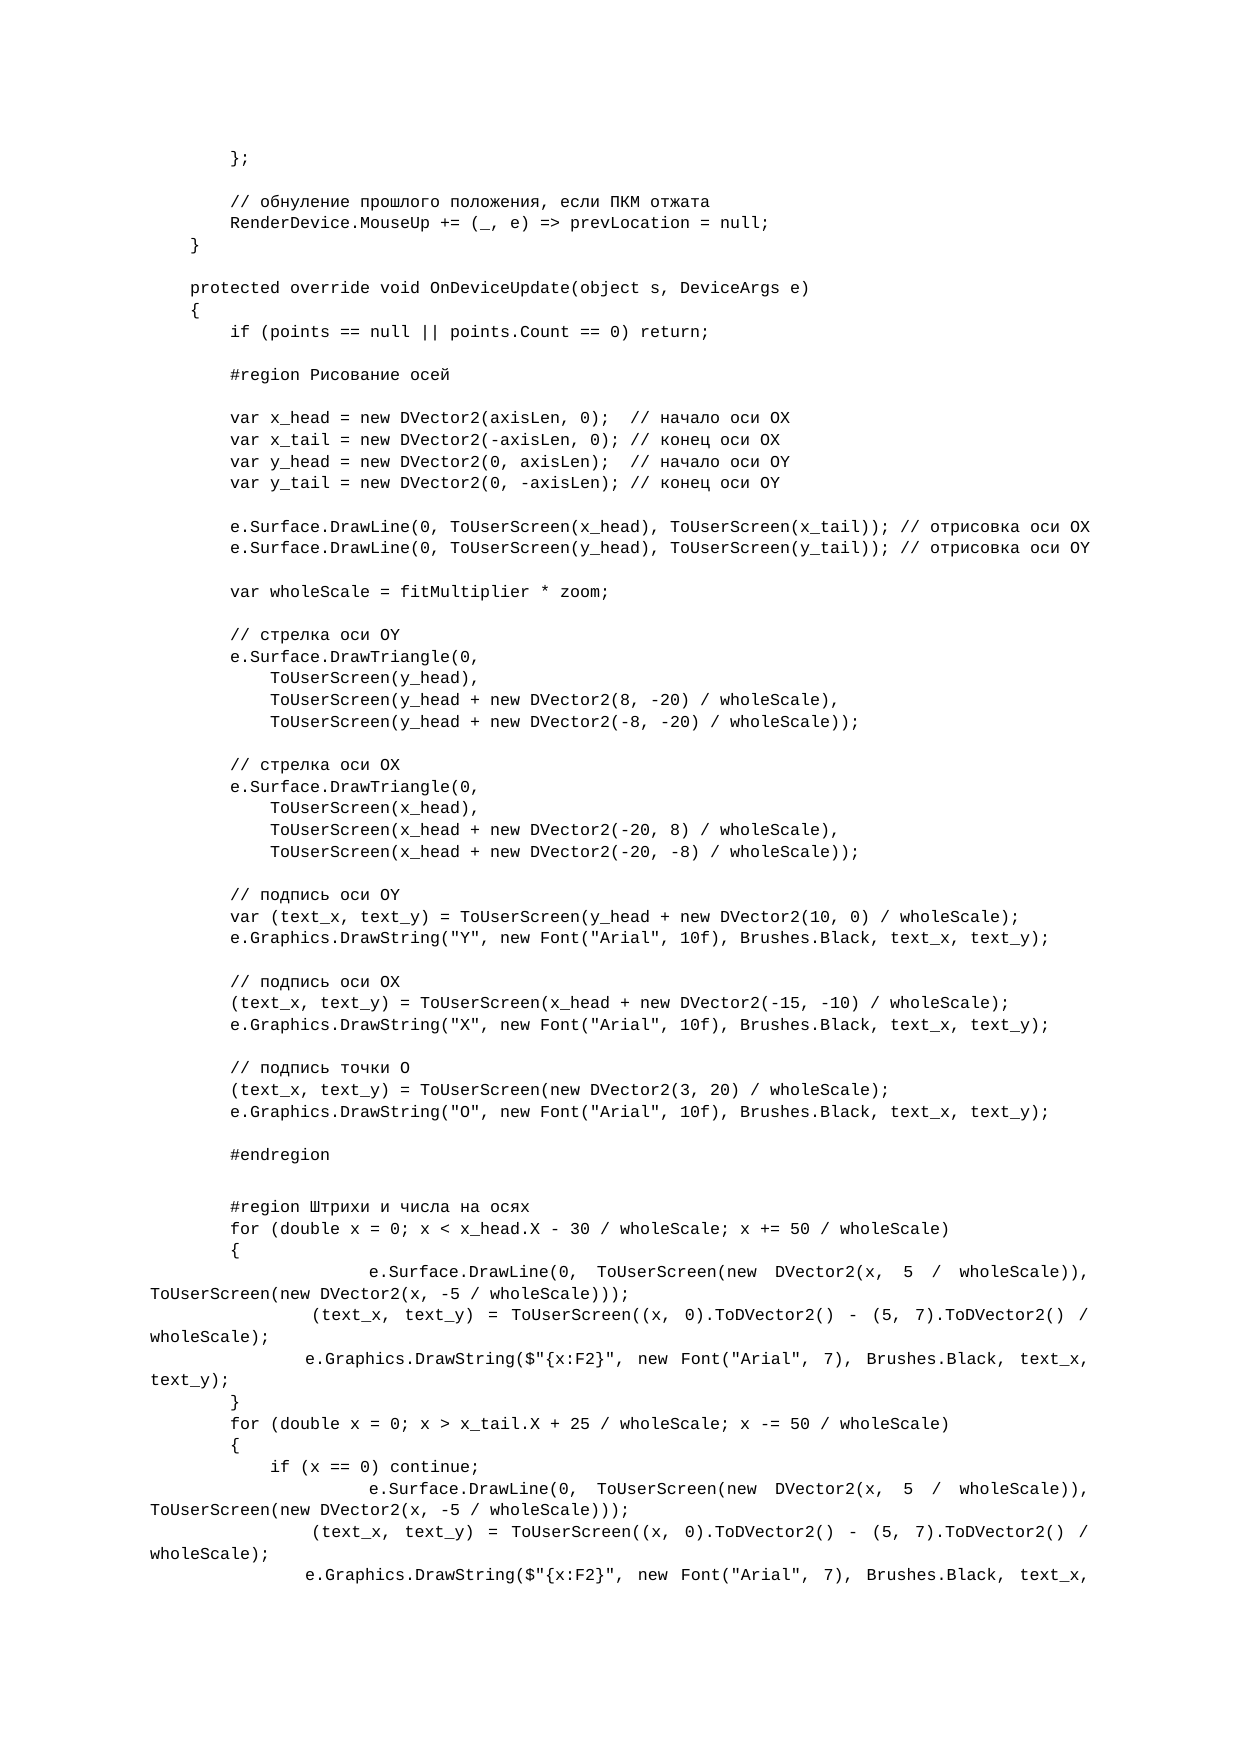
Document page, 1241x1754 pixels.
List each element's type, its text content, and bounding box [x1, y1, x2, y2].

text e.Graphics.DrawString($"{x:F2}", new Font("Arial", 7), Brushes.Black, text_x, text_y); [150, 1350, 1090, 1391]
text e.Graphics.DrawString("Y", new Font("Arial", 10f), Brushes.Black, text_x, text_y); [150, 930, 1090, 949]
text } [150, 237, 1090, 256]
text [150, 1567, 1090, 1586]
text if (points == null || points.Count == 0) return; [150, 323, 1090, 342]
text // подпись оси OX [150, 973, 1090, 992]
text var y_head = new DVector2(0, axisLen); // начало оси OY [150, 453, 1090, 472]
text // обнуление прошлого положения, если ПКМ отжата [150, 193, 1090, 212]
text { [150, 1437, 1090, 1456]
text ToUserScreen(x_head + new DVector2(-20, 8) / wholeScale), [150, 822, 1090, 841]
text (text_x, text_y) = ToUserScreen(x_head + new DVector2(-15, -10) / wholeScale); [150, 995, 1090, 1014]
text }; [150, 150, 1090, 169]
text #endregion [150, 1147, 1090, 1166]
text // подпись оси OY [150, 887, 1090, 906]
text var y_tail = new DVector2(0, -axisLen); // конец оси OY [150, 475, 1090, 494]
text e.Surface.DrawLine(0, ToUserScreen(new DVector2(x, 5 / wholeScale)), ToUserScreen(new DVector2(x, -5 / wholeScale))); [150, 1263, 1090, 1304]
text var x_head = new DVector2(axisLen, 0); // начало оси OX [150, 410, 1090, 429]
text RenderDevice.MouseUp += (_, e) => prevLocation = null; [150, 215, 1090, 234]
text for (double x = 0; x > x_tail.X + 25 / wholeScale; x -= 50 / wholeScale) [150, 1415, 1090, 1434]
text e.Graphics.DrawString("O", new Font("Arial", 10f), Brushes.Black, text_x, text_y); [150, 1103, 1090, 1122]
text ToUserScreen(y_head + new DVector2(-8, -20) / wholeScale)); [150, 713, 1090, 732]
text ToUserScreen(x_head + new DVector2(-20, -8) / wholeScale)); [150, 843, 1090, 862]
text e.Surface.DrawLine(0, ToUserScreen(x_head), ToUserScreen(x_tail)); // отрисовка оси OX [150, 518, 1090, 537]
text ToUserScreen(y_head + new DVector2(8, -20) / wholeScale), [150, 692, 1090, 711]
text #region Рисование осей [150, 367, 1090, 386]
text (text_x, text_y) = ToUserScreen((x, 0).ToDVector2() - (5, 7).ToDVector2() / wholeScale); [150, 1523, 1090, 1564]
text var (text_x, text_y) = ToUserScreen(y_head + new DVector2(10, 0) / wholeScale); [150, 908, 1090, 927]
text e.Surface.DrawLine(0, ToUserScreen(y_head), ToUserScreen(y_tail)); // отрисовка оси OY [150, 540, 1090, 559]
text var wholeScale = fitMultiplier * zoom; [150, 583, 1090, 602]
text (text_x, text_y) = ToUserScreen((x, 0).ToDVector2() - (5, 7).ToDVector2() / wholeScale); [150, 1307, 1090, 1347]
text var x_tail = new DVector2(-axisLen, 0); // конец оси OX [150, 432, 1090, 451]
text { [150, 1242, 1090, 1261]
text e.Surface.DrawTriangle(0, [150, 778, 1090, 797]
text for (double x = 0; x < x_head.X - 30 / wholeScale; x += 50 / wholeScale) [150, 1220, 1090, 1239]
text protected override void OnDeviceUpdate(object s, DeviceArgs e) [150, 280, 1090, 299]
text e.Graphics.DrawString("X", new Font("Arial", 10f), Brushes.Black, text_x, text_y); [150, 1017, 1090, 1036]
text ToUserScreen(x_head), [150, 800, 1090, 819]
text // подпись точки O [150, 1060, 1090, 1079]
text // стрелка оси OY [150, 627, 1090, 646]
text if (x == 0) continue; [150, 1458, 1090, 1477]
text e.Surface.DrawTriangle(0, [150, 648, 1090, 667]
text { [150, 302, 1090, 321]
text ToUserScreen(y_head), [150, 670, 1090, 689]
text (text_x, text_y) = ToUserScreen(new DVector2(3, 20) / wholeScale); [150, 1082, 1090, 1101]
text // стрелка оси OX [150, 757, 1090, 776]
text } [150, 1393, 1090, 1412]
text #region Штрихи и числа на осях [150, 1198, 1090, 1217]
text e.Surface.DrawLine(0, ToUserScreen(new DVector2(x, 5 / wholeScale)), ToUserScreen(new DVector2(x, -5 / wholeScale))); [150, 1480, 1090, 1521]
